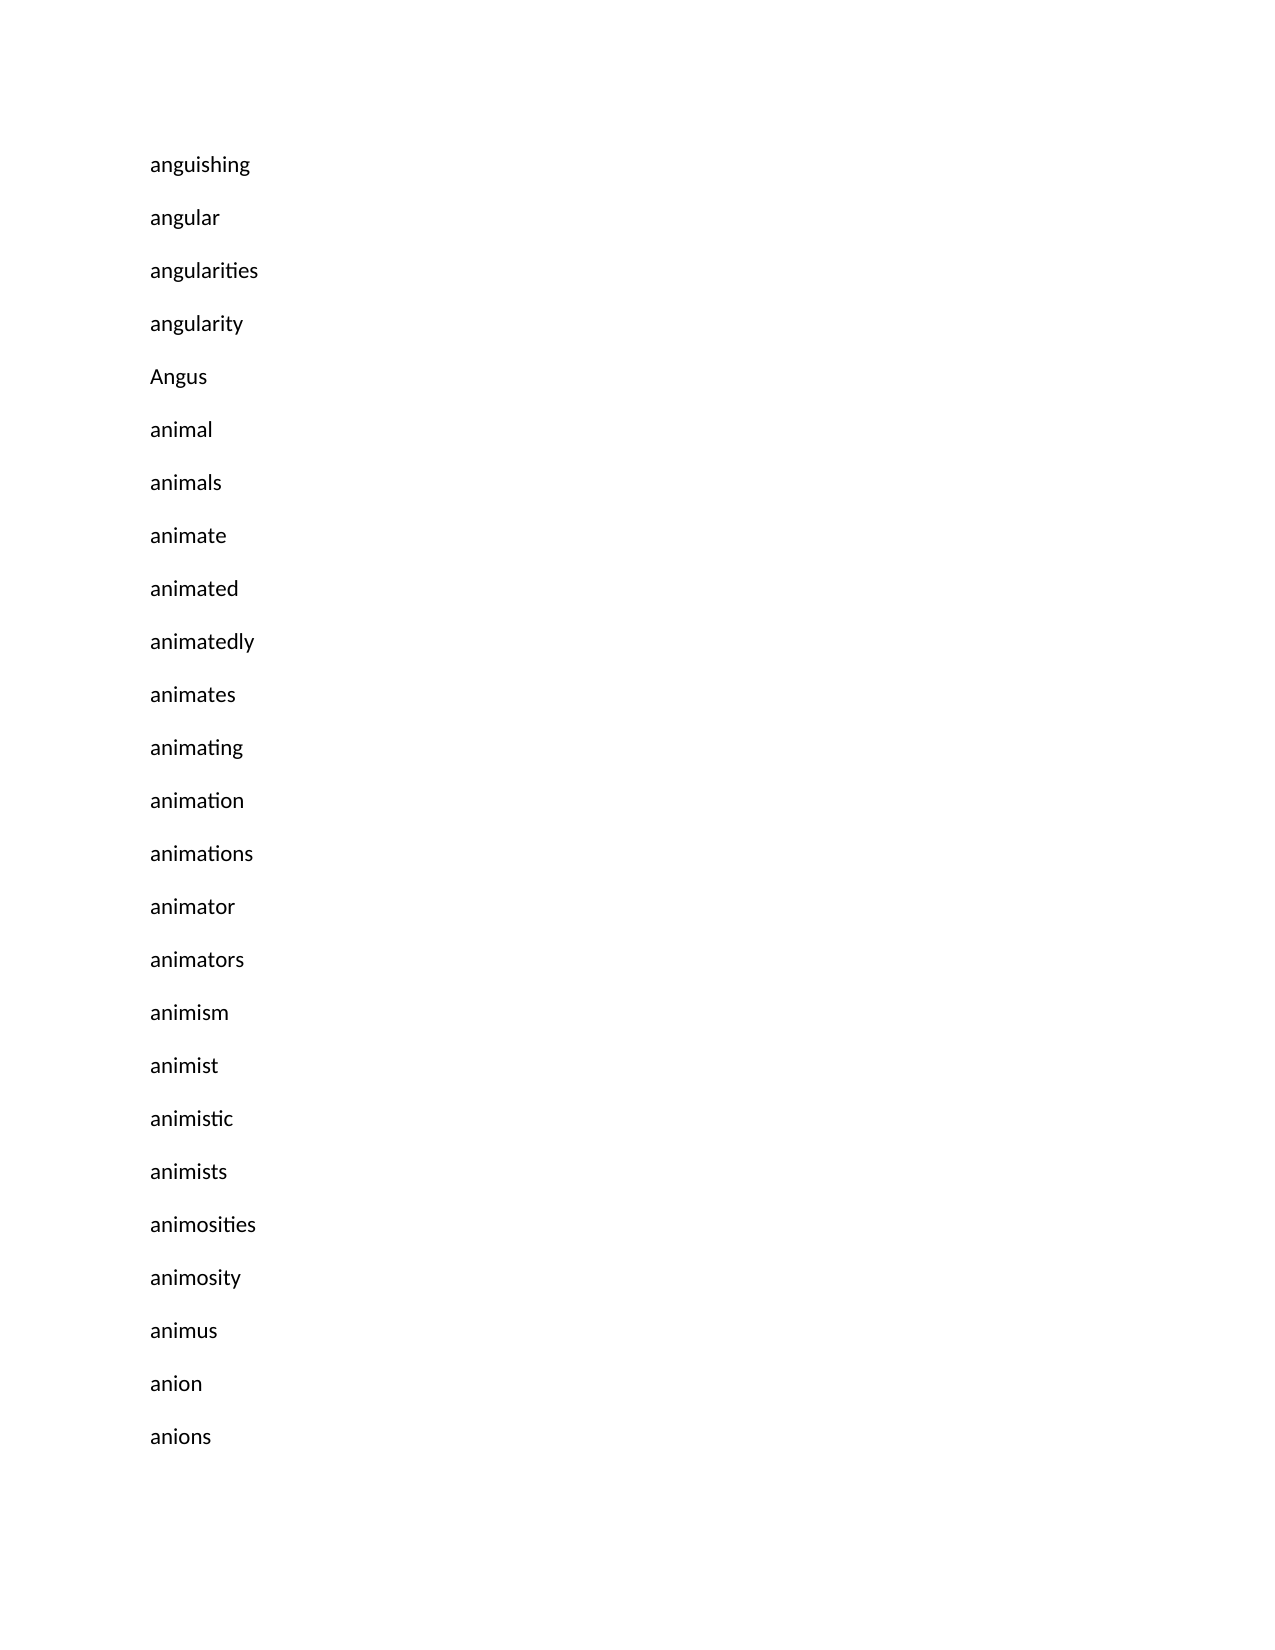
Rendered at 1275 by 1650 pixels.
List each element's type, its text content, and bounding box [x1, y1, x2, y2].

text animal [150, 415, 1125, 443]
text angularity [150, 309, 1125, 337]
text anions [150, 1422, 1125, 1451]
text animations [150, 839, 1125, 867]
text angular [150, 203, 1125, 231]
text animosity [150, 1263, 1125, 1291]
text anion [150, 1369, 1125, 1397]
text animus [150, 1316, 1125, 1344]
text animals [150, 468, 1125, 496]
text animators [150, 945, 1125, 973]
text animatedly [150, 627, 1125, 655]
text angularities [150, 256, 1125, 284]
text animating [150, 733, 1125, 761]
text animates [150, 680, 1125, 708]
text animism [150, 998, 1125, 1026]
text animation [150, 786, 1125, 814]
text animistic [150, 1104, 1125, 1132]
text Angus [150, 362, 1125, 390]
text animist [150, 1051, 1125, 1079]
text animists [150, 1157, 1125, 1185]
text animator [150, 892, 1125, 920]
text animosities [150, 1210, 1125, 1238]
text animated [150, 574, 1125, 602]
text animate [150, 521, 1125, 549]
text anguishing [150, 150, 1125, 178]
